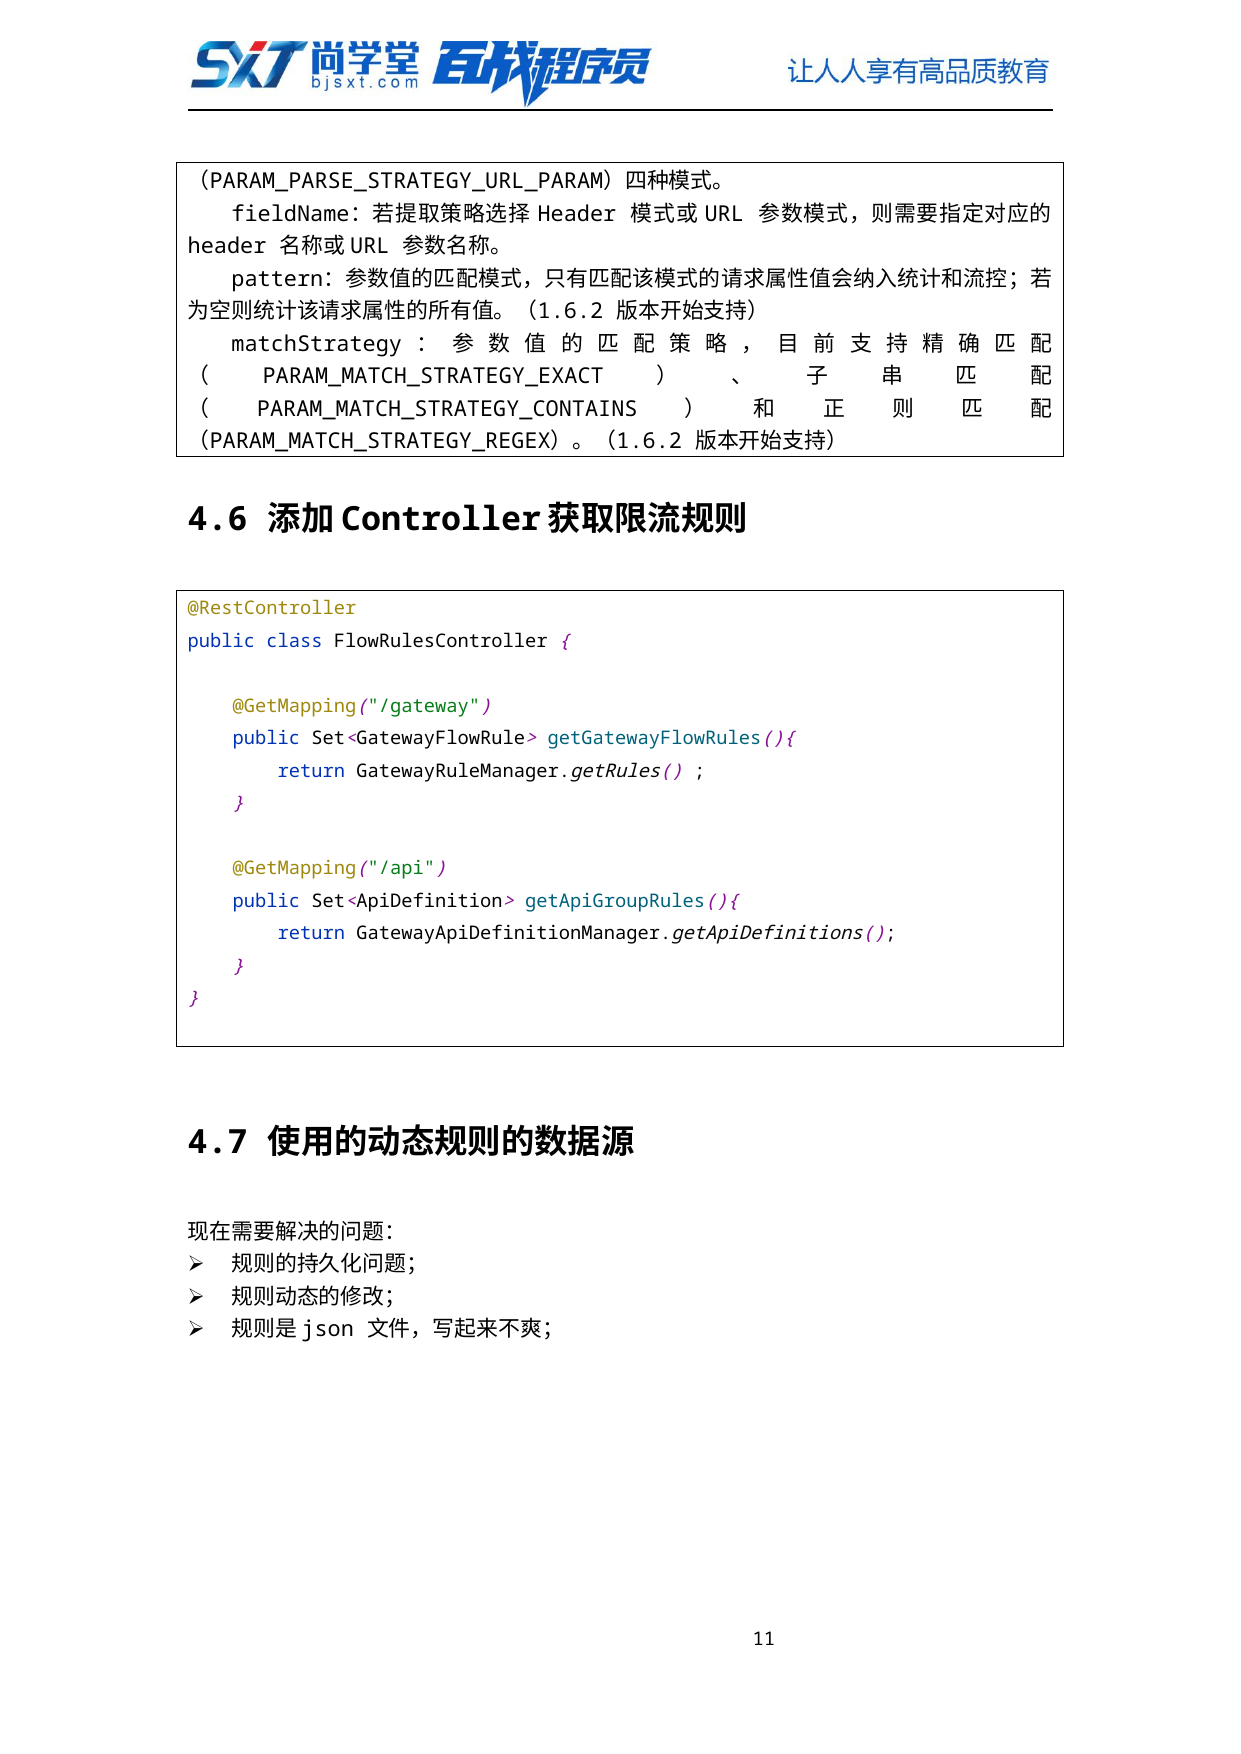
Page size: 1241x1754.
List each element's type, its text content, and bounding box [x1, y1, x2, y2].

table_header @RestController public class FlowRulesController { @GetMapping("/gateway") public Set<GatewayFlowRule> getGatewayFlowRules(){ return GatewayRuleManager.getRules() ; } @GetMapping("/api") public Set<ApiDefinition> getApiGroupRules(){ return GatewayApiDefinitionManager.getApiDefinitions(); } } [177, 591, 1063, 1046]
picture [187, 41, 1053, 108]
list 规则是json 文件，写起来不爽； [187, 1311, 1053, 1343]
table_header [177, 163, 1063, 456]
list 规则的持久化问题； [187, 1246, 1053, 1278]
list 规则动态的修改； [187, 1278, 1053, 1311]
subtitle 4.7 使用的动态规则的数据源 [187, 1107, 1053, 1172]
text 现在需要解决的问题： [187, 1213, 1053, 1246]
subtitle 4.6 添加Controller获取限流规则 [187, 484, 1053, 549]
